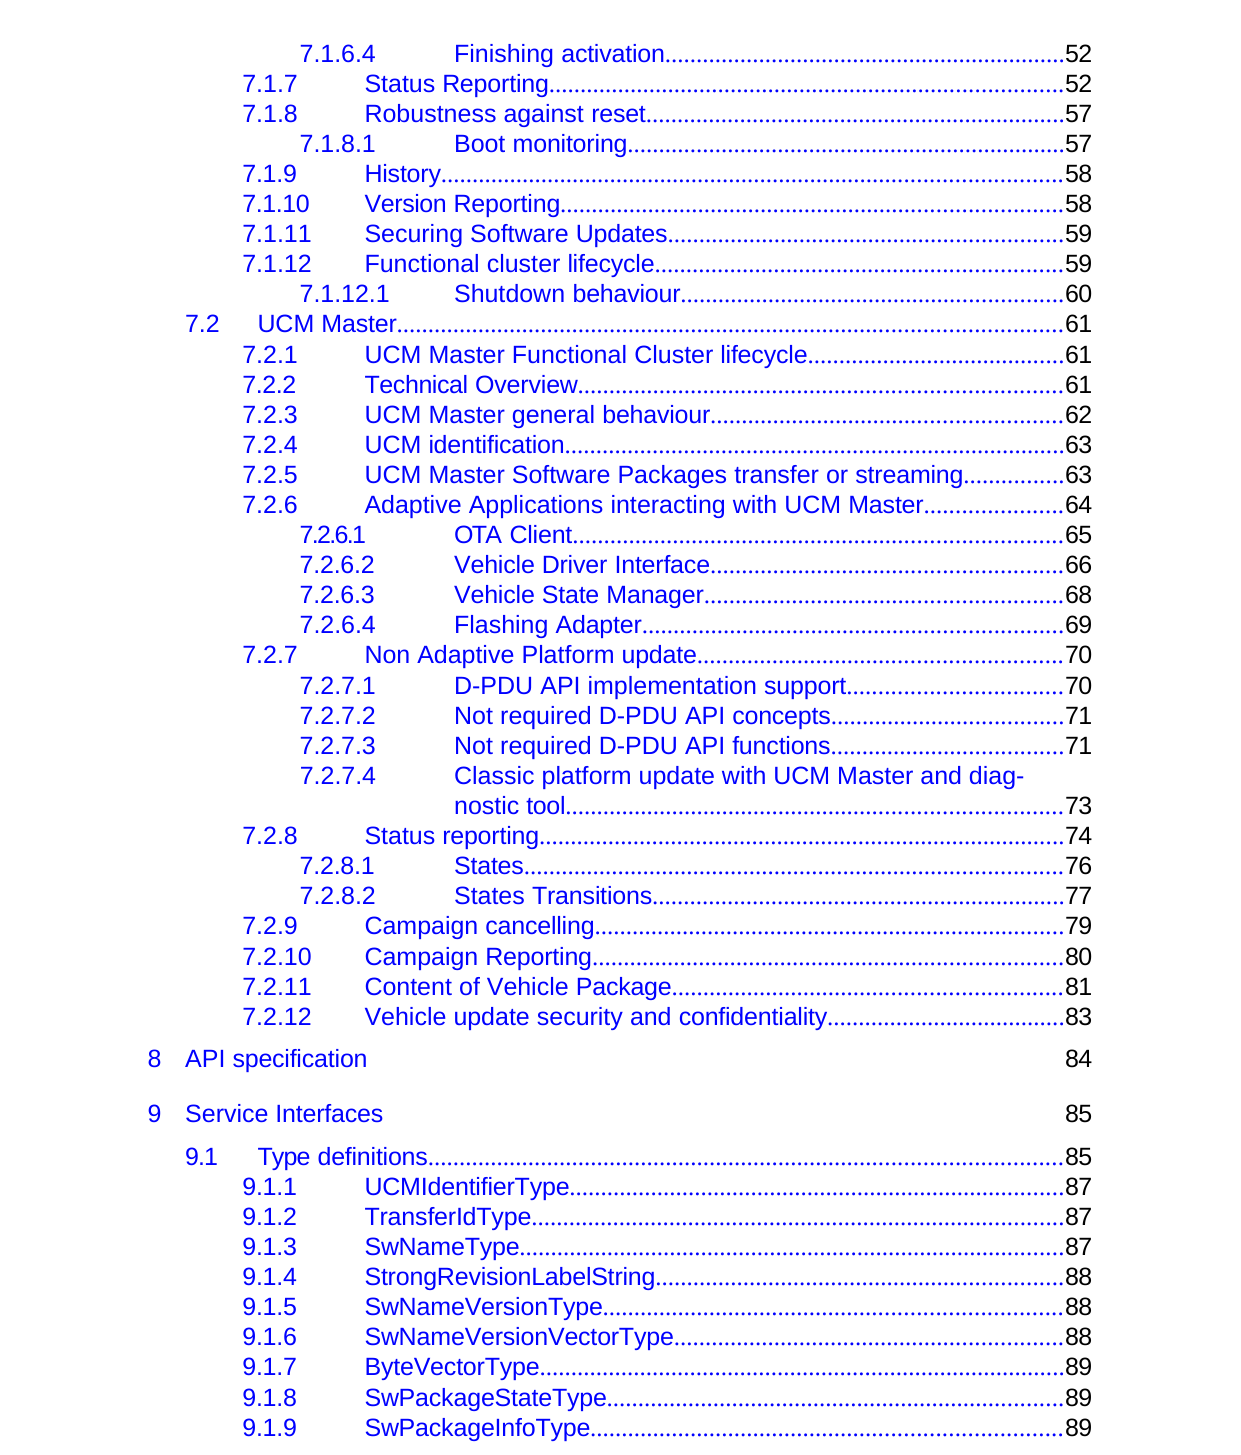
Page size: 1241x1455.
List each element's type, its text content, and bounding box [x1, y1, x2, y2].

list SwPackageStateType 89 [242, 1382, 1107, 1411]
list Classic platform update with UCM Master and diag- nostic tool 73 [299, 761, 1093, 820]
list Campaign cancelling 79 [242, 911, 1107, 940]
list OTA Client 65 [299, 520, 1107, 549]
list UCM identification 63 [242, 430, 1107, 459]
list Vehicle Driver Interface 66 [299, 550, 1107, 579]
list ByteVectorType 89 [242, 1352, 1107, 1381]
list States Transitions 77 [299, 881, 1107, 910]
list UCM Master Functional Cluster lifecycle 61 [242, 339, 1107, 368]
list Not required D-PDU API concepts 71 [299, 701, 1107, 729]
list Adaptive Applications interacting with UCM Master 64 [242, 490, 1107, 519]
list Type definitions 85 [185, 1142, 1107, 1171]
list Content of Vehicle Package 81 [242, 972, 1107, 1000]
list Boot monitoring 57 [299, 129, 1107, 158]
list StrongRevisionLabelString 88 [242, 1262, 1107, 1291]
list SwNameVersionType 88 [242, 1292, 1107, 1321]
list Status reporting 74 [242, 821, 1107, 850]
list TransferIdType 87 [242, 1202, 1107, 1231]
list Vehicle State Manager 68 [299, 580, 1107, 609]
list Flashing Adapter 69 [299, 610, 1107, 639]
list Status Reporting 52 [242, 69, 1107, 97]
list Non Adaptive Platform update 70 [242, 641, 1107, 669]
list Finishing activation 52 [299, 38, 1107, 67]
list Version Reporting 58 [242, 189, 1107, 218]
list UCM Master Software Packages transfer or streaming 63 [242, 460, 1107, 489]
list History 58 [242, 159, 1107, 188]
list Robustness against reset 57 [242, 99, 1107, 127]
list Technical Overview 61 [242, 370, 1107, 398]
list UCMIdentifierType 87 [242, 1172, 1107, 1201]
list Service Interfaces 85 [147, 1099, 1107, 1128]
list Campaign Reporting 80 [242, 941, 1107, 970]
list UCM Master general behaviour 62 [242, 400, 1107, 428]
list Not required D-PDU API functions 71 [299, 731, 1107, 759]
list API specification 84 [147, 1044, 1107, 1073]
list Functional cluster lifecycle 59 [242, 249, 1107, 278]
list D-PDU API implementation support 70 [299, 671, 1107, 699]
list SwNameType 87 [242, 1232, 1107, 1261]
list Shutdown behaviour 60 [299, 279, 1107, 308]
list SwNameVersionVectorType 88 [242, 1322, 1107, 1351]
list SwPackageInfoType 89 [242, 1413, 1107, 1441]
list States 76 [299, 851, 1107, 880]
list Vehicle update security and confidentiality 83 [242, 1002, 1107, 1030]
list UCM Master 61 [185, 309, 1107, 338]
list Securing Software Updates 59 [242, 219, 1107, 248]
